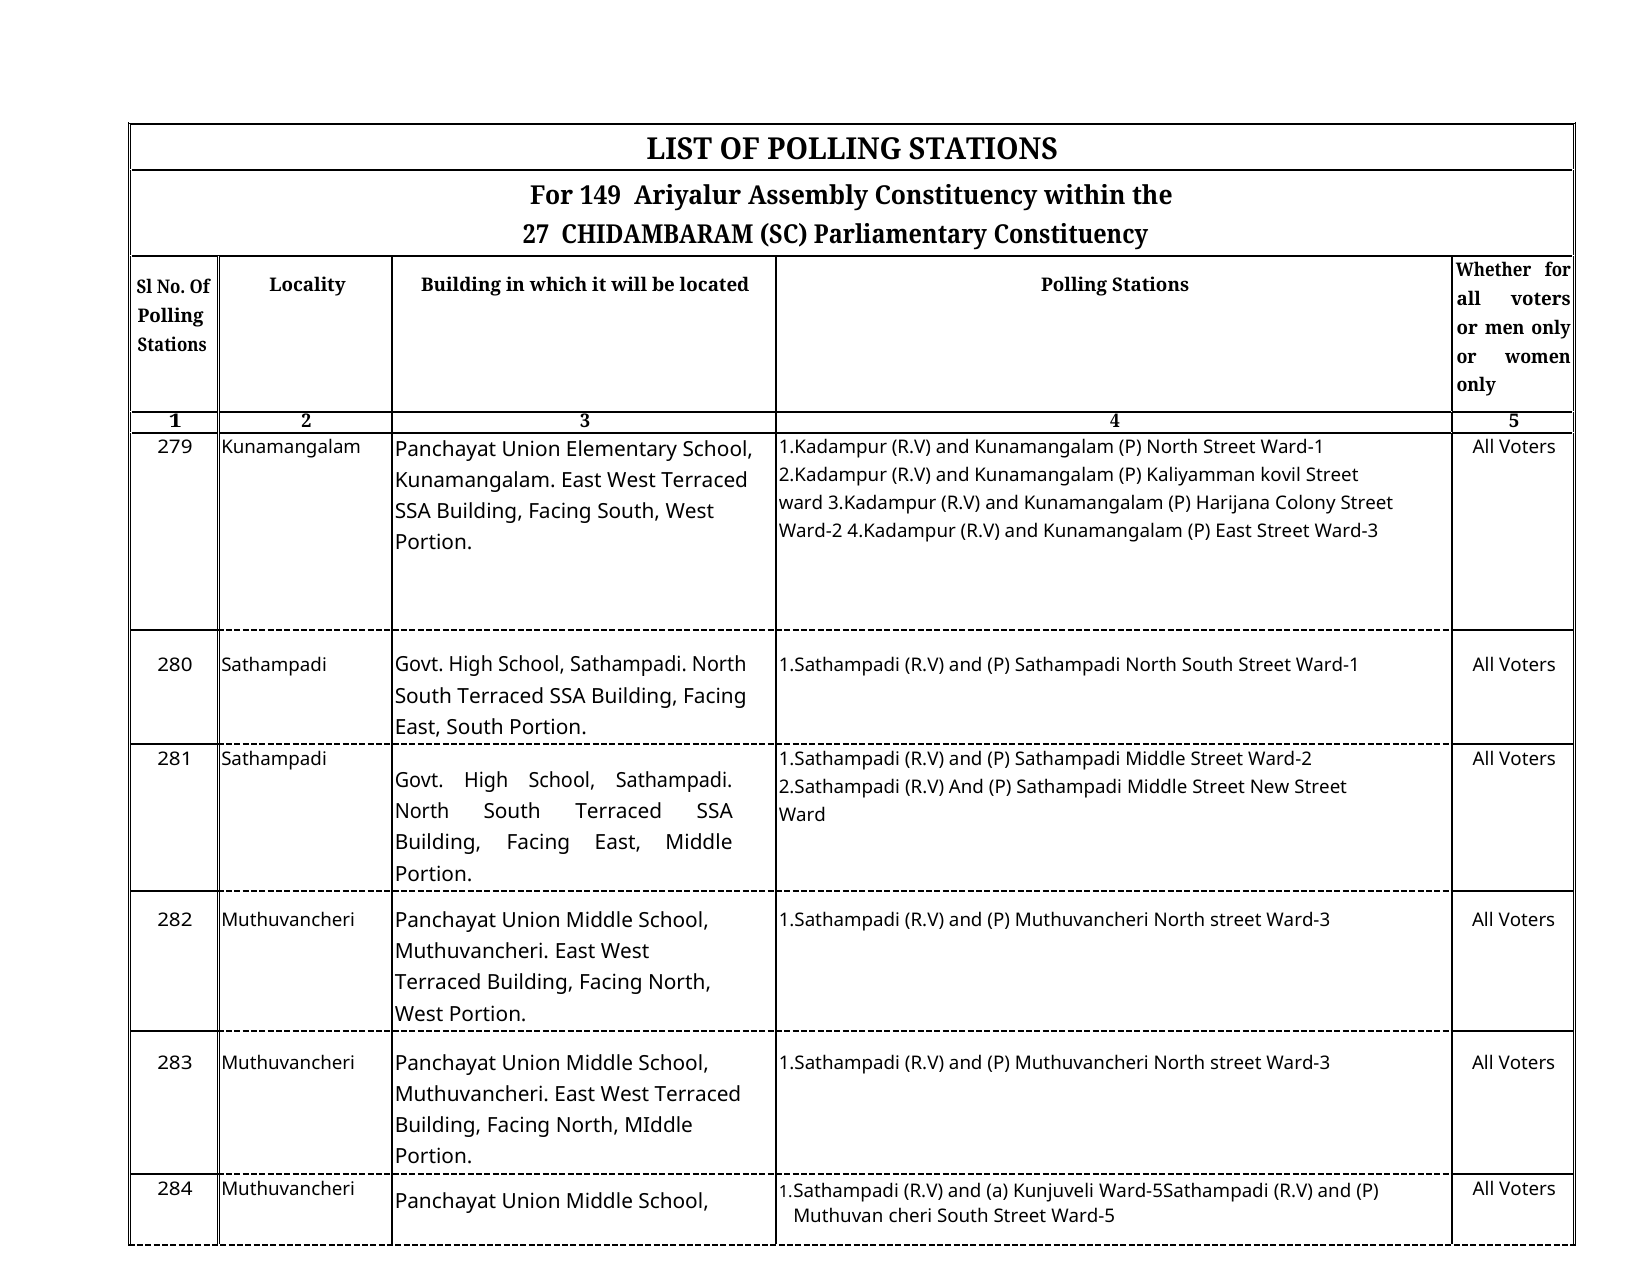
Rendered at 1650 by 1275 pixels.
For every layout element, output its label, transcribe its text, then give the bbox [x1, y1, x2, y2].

table_cell All Voters [1453, 1175, 1573, 1244]
table_cell Govt. High School, Sathampadi. North South Terraced SSA Building, Facing East, Middle Portion. [393, 743, 775, 890]
table_cell All Voters [1453, 892, 1573, 1030]
table_cell 1.Sathampadi (R.V) and (P) Sathampadi North South Street Ward‐1 [777, 629, 1451, 743]
table_cell 2 [220, 413, 391, 431]
table_cell Sathampadi [220, 629, 391, 743]
table_cell 282 [131, 892, 217, 1030]
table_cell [777, 1173, 1451, 1244]
table_cell 284 [131, 1175, 217, 1244]
table_cell Locality [220, 257, 391, 411]
table_cell Panchayat Union Elementary School, Kunamangalam. East West Terraced SSA Building, Facing South, West Portion. [393, 434, 775, 628]
table_cell Building in which it will be located [393, 257, 775, 411]
table_cell Panchayat Union Middle School, Muthuvancheri. East West Terraced Building, Facing North, MIddle Portion. [393, 1030, 775, 1173]
table_cell Muthuvancheri [220, 890, 391, 1030]
table_cell 281 [131, 745, 217, 890]
table_cell Sl No. Of Polling Stations [130, 255, 217, 411]
table_cell Govt. High School, Sathampadi. North South Terraced SSA Building, Facing East, South Portion. [393, 629, 775, 743]
table_cell 283 [131, 1032, 217, 1173]
table_cell Polling Stations [777, 257, 1451, 411]
table_cell 1.Sathampadi (R.V) and (P) Muthuvancheri North street Ward‐3 [777, 1030, 1451, 1173]
table_cell All Voters [1453, 1032, 1573, 1173]
table_cell Muthuvancheri [220, 1030, 391, 1173]
table_cell All Voters [1453, 745, 1573, 890]
table_cell Panchayat Union Middle School, Muthuvancheri. East West Terraced Building, Facing North, West Portion. [393, 890, 775, 1030]
table_cell Whether for all voters or men only or women only [1453, 255, 1574, 411]
table_cell 1.Kadampur (R.V) and Kunamangalam (P) North Street Ward‐1 2.Kadampur (R.V) and Kunamangalam (P) Kaliyamman kovil Street ward 3.Kadampur (R.V) and Kunamangalam (P) Harijana Colony Street Ward‐2 4.Kadampur (R.V) and Kunamangalam (P) East Street Ward‐3 [777, 434, 1451, 628]
table_cell 1.Sathampadi (R.V) and (P) Sathampadi Middle Street Ward‐2 2.Sathampadi (R.V) And (P) Sathampadi Middle Street New Street Ward [777, 743, 1451, 890]
table_cell 3 [393, 413, 775, 431]
table_cell 279 [131, 431, 217, 628]
table_cell 5 [1453, 411, 1574, 431]
table_header LIST OF POLLING STATIONS [131, 125, 1573, 169]
table_cell For 149 ­ Ariyalur Assembly Constituency within the 27 ­ CHIDAMBARAM (SC) Parliamentary Constituency [130, 169, 1574, 254]
table_cell 1 [130, 411, 217, 431]
table_cell Sathampadi [220, 743, 391, 890]
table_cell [393, 1173, 775, 1244]
table_cell Muthuvancheri [220, 1173, 391, 1244]
table_cell All Voters [1453, 631, 1573, 743]
table_cell 1.Sathampadi (R.V) and (P) Muthuvancheri North street Ward‐3 [777, 890, 1451, 1030]
table_cell 280 [131, 631, 217, 743]
table_cell All Voters [1453, 431, 1573, 628]
table_cell 4 [777, 413, 1451, 431]
table_cell Kunamangalam [220, 434, 391, 628]
